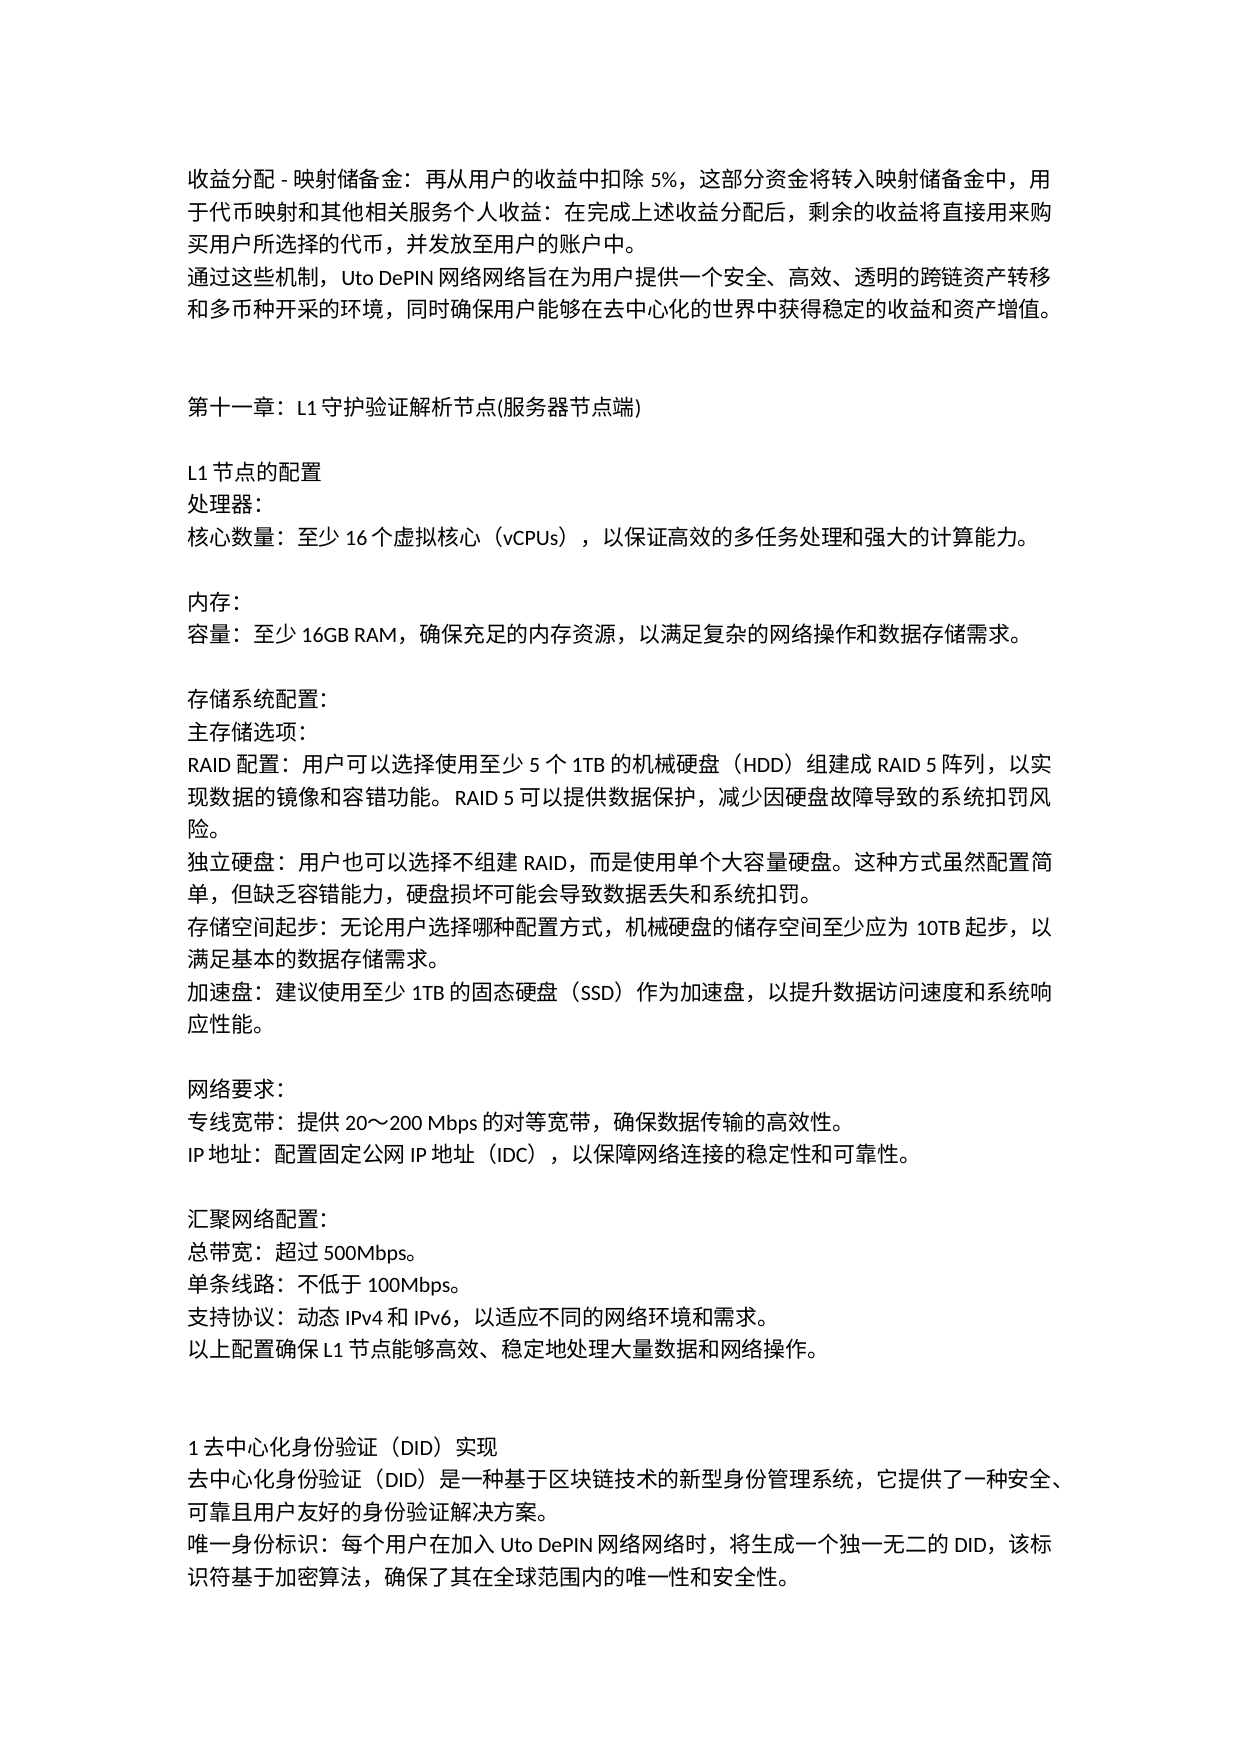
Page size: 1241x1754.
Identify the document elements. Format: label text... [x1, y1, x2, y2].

text 容量：至少16GB RAM，确保充足的内存资源，以满足复杂的网络操作和数据存储需求。 [187, 617, 1053, 649]
text 单条线路：不低于100Mbps。 [187, 1267, 1053, 1299]
text 存储空间起步：无论用户选择哪种配置方式，机械硬盘的储存空间至少应为10TB起步，以满足基本的数据存储需求。 [187, 909, 1053, 974]
text 通过这些机制，Uto DePIN网络网络旨在为用户提供一个安全、高效、透明的跨链资产转移和多币种开采的环境，同时确保用户能够在去中心化的世界中获得稳定的收益和资产增值。 [187, 259, 1053, 324]
text 专线宽带：提供20～200 Mbps的对等宽带，确保数据传输的高效性。 [187, 1104, 1053, 1137]
text 总带宽：超过500Mbps。 [187, 1234, 1053, 1267]
text 内存： [187, 584, 1053, 617]
text 主存储选项： [187, 714, 1053, 747]
text 加速盘：建议使用至少1TB的固态硬盘（SSD）作为加速盘，以提升数据访问速度和系统响应性能。 [187, 974, 1053, 1039]
text 处理器： [187, 487, 1053, 519]
text 独立硬盘：用户也可以选择不组建RAID，而是使用单个大容量硬盘。这种方式虽然配置简单，但缺乏容错能力，硬盘损坏可能会导致数据丢失和系统扣罚。 [187, 844, 1053, 909]
text 存储系统配置： [187, 682, 1053, 714]
text RAID配置：用户可以选择使用至少5个1TB的机械硬盘（HDD）组建成RAID 5阵列，以实现数据的镜像和容错功能。RAID 5可以提供数据保护，减少因硬盘故障导致的系统扣罚风险。 [187, 747, 1053, 844]
text 支持协议：动态IPv4和IPv6，以适应不同的网络环境和需求。 [187, 1299, 1053, 1332]
text 网络要求： [187, 1072, 1053, 1104]
text 1 去中心化身份验证（DID）实现 [187, 1429, 1053, 1462]
text 收益分配 - 映射储备金：再从用户的收益中扣除5%，这部分资金将转入映射储备金中，用于代币映射和其他相关服务个人收益：在完成上述收益分配后，剩余的收益将直接用来购买用户所选择的代币，并发放至用户的账户中。 [187, 162, 1053, 259]
text IP地址：配置固定公网IP地址（IDC），以保障网络连接的稳定性和可靠性。 [187, 1137, 1053, 1169]
text 汇聚网络配置： [187, 1202, 1053, 1234]
text 第十一章：L1守护验证解析节点(服务器节点端) [187, 389, 1053, 422]
text 去中心化身份验证（DID）是一种基于区块链技术的新型身份管理系统，它提供了一种安全、可靠且用户友好的身份验证解决方案。 [187, 1462, 1053, 1527]
text 核心数量：至少16个虚拟核心（vCPUs），以保证高效的多任务处理和强大的计算能力。 [187, 519, 1053, 552]
text 以上配置确保L1节点能够高效、稳定地处理大量数据和网络操作。 [187, 1332, 1053, 1364]
text L1节点的配置 [187, 454, 1053, 487]
text 唯一身份标识：每个用户在加入Uto DePIN网络网络时，将生成一个独一无二的DID，该标识符基于加密算法，确保了其在全球范围内的唯一性和安全性。 [187, 1527, 1053, 1592]
